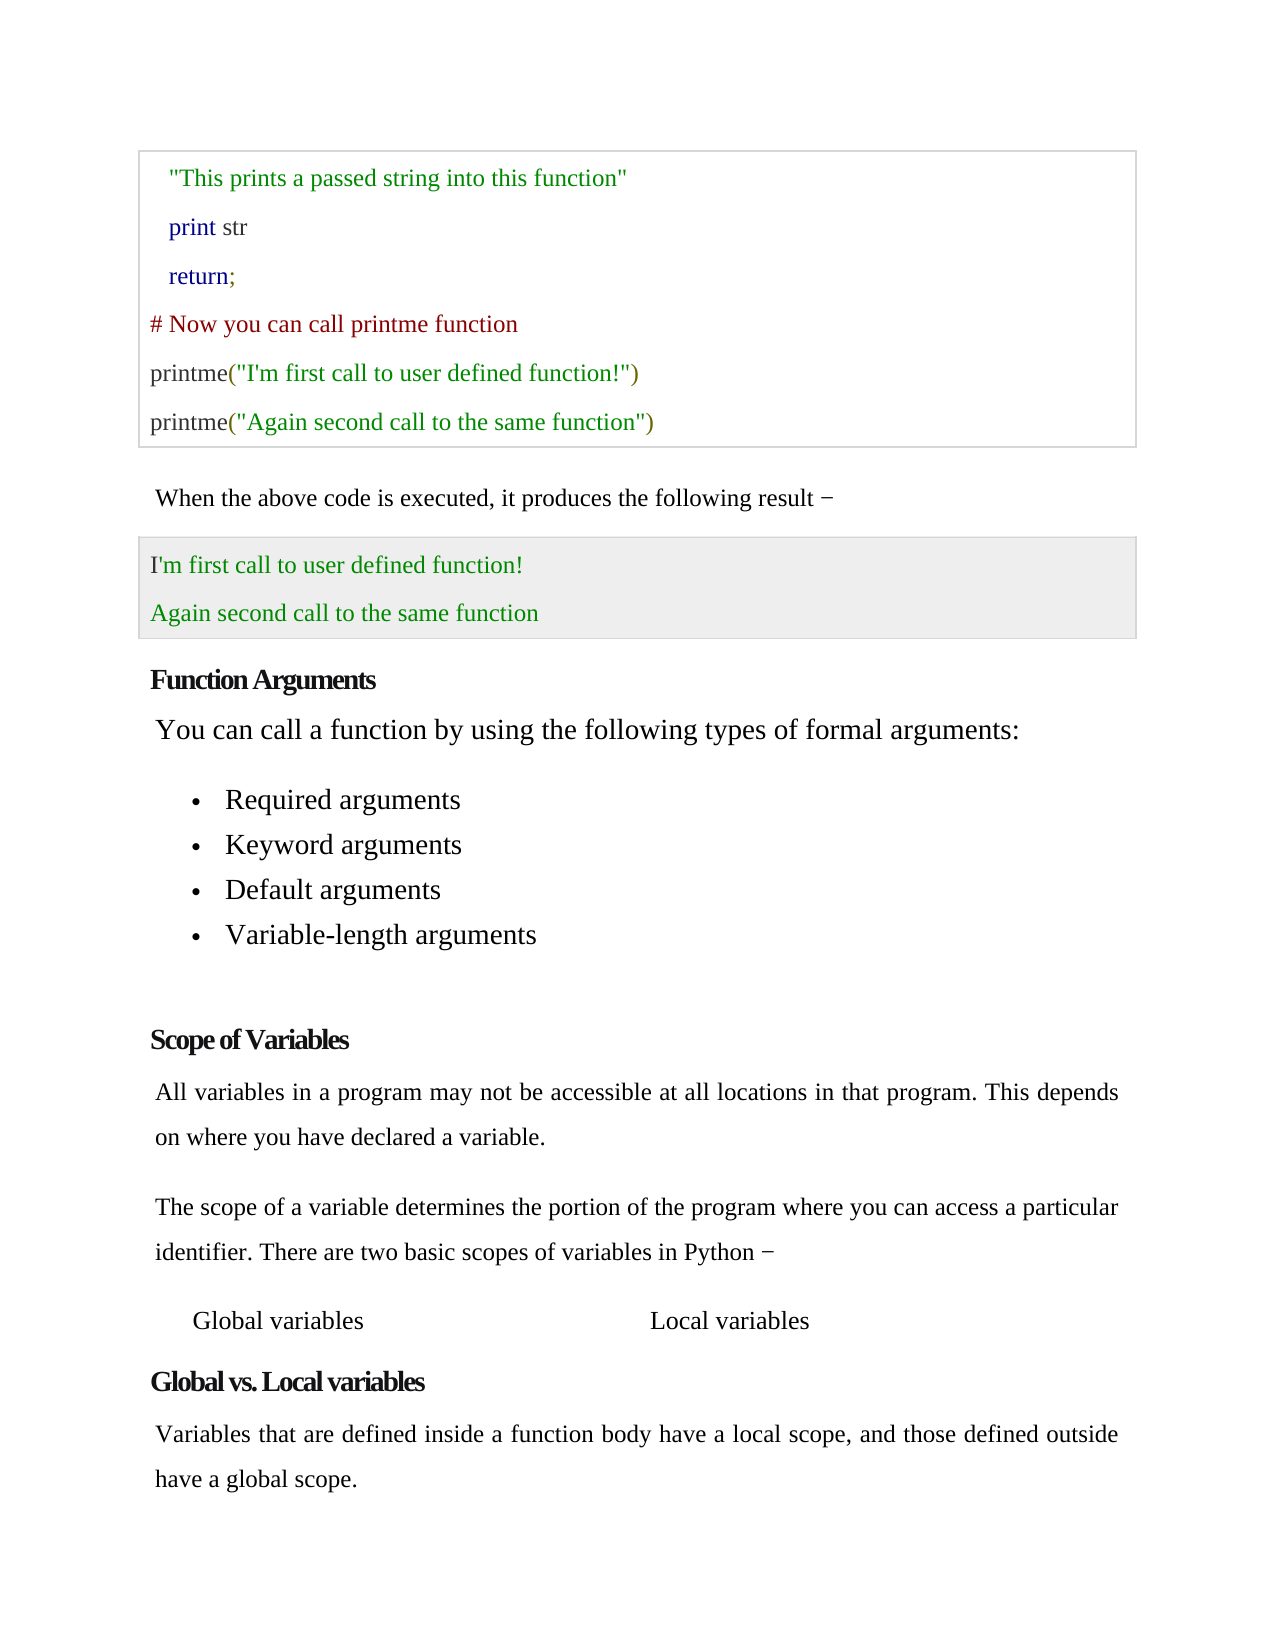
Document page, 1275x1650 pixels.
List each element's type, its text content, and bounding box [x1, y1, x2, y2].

text # Now you can call printme function [140, 296, 1135, 338]
text printme("Again second call to the same function") [140, 394, 1135, 446]
text The scope of a variable determines the portion of the program where you can access a particular identifier. There are two basic scopes of variables in Python − [155, 1175, 1120, 1265]
subtitle Scope of Variables [150, 1018, 1120, 1055]
text print str [140, 199, 1135, 241]
subtitle Global vs. Local variables [150, 1360, 1120, 1398]
text printme("I'm first call to user defined function!") [140, 345, 1135, 387]
list Default arguments [192, 860, 1120, 905]
text You can call a function by using the following types of formal arguments: [155, 700, 1120, 745]
text All variables in a program may not be accessible at all locations in that program. This depends on where you have declared a variable. [155, 1060, 1120, 1150]
text Again second call to the same function [140, 585, 1135, 638]
subtitle Function Arguments [150, 658, 1120, 695]
text Variables that are defined inside a function body have a local scope, and those defined outside have a global scope. [155, 1403, 1120, 1493]
list Keyword arguments [192, 815, 1120, 860]
text I'm first call to user defined function! [140, 538, 1135, 578]
text "This prints a passed string into this function" [140, 152, 1135, 192]
list Required arguments [192, 770, 1120, 815]
text Global variables Local variables [192, 1290, 1120, 1335]
text When the above code is executed, it produces the following result − [155, 466, 1120, 511]
text return; [140, 247, 1135, 289]
list Variable-length arguments [192, 905, 1120, 950]
